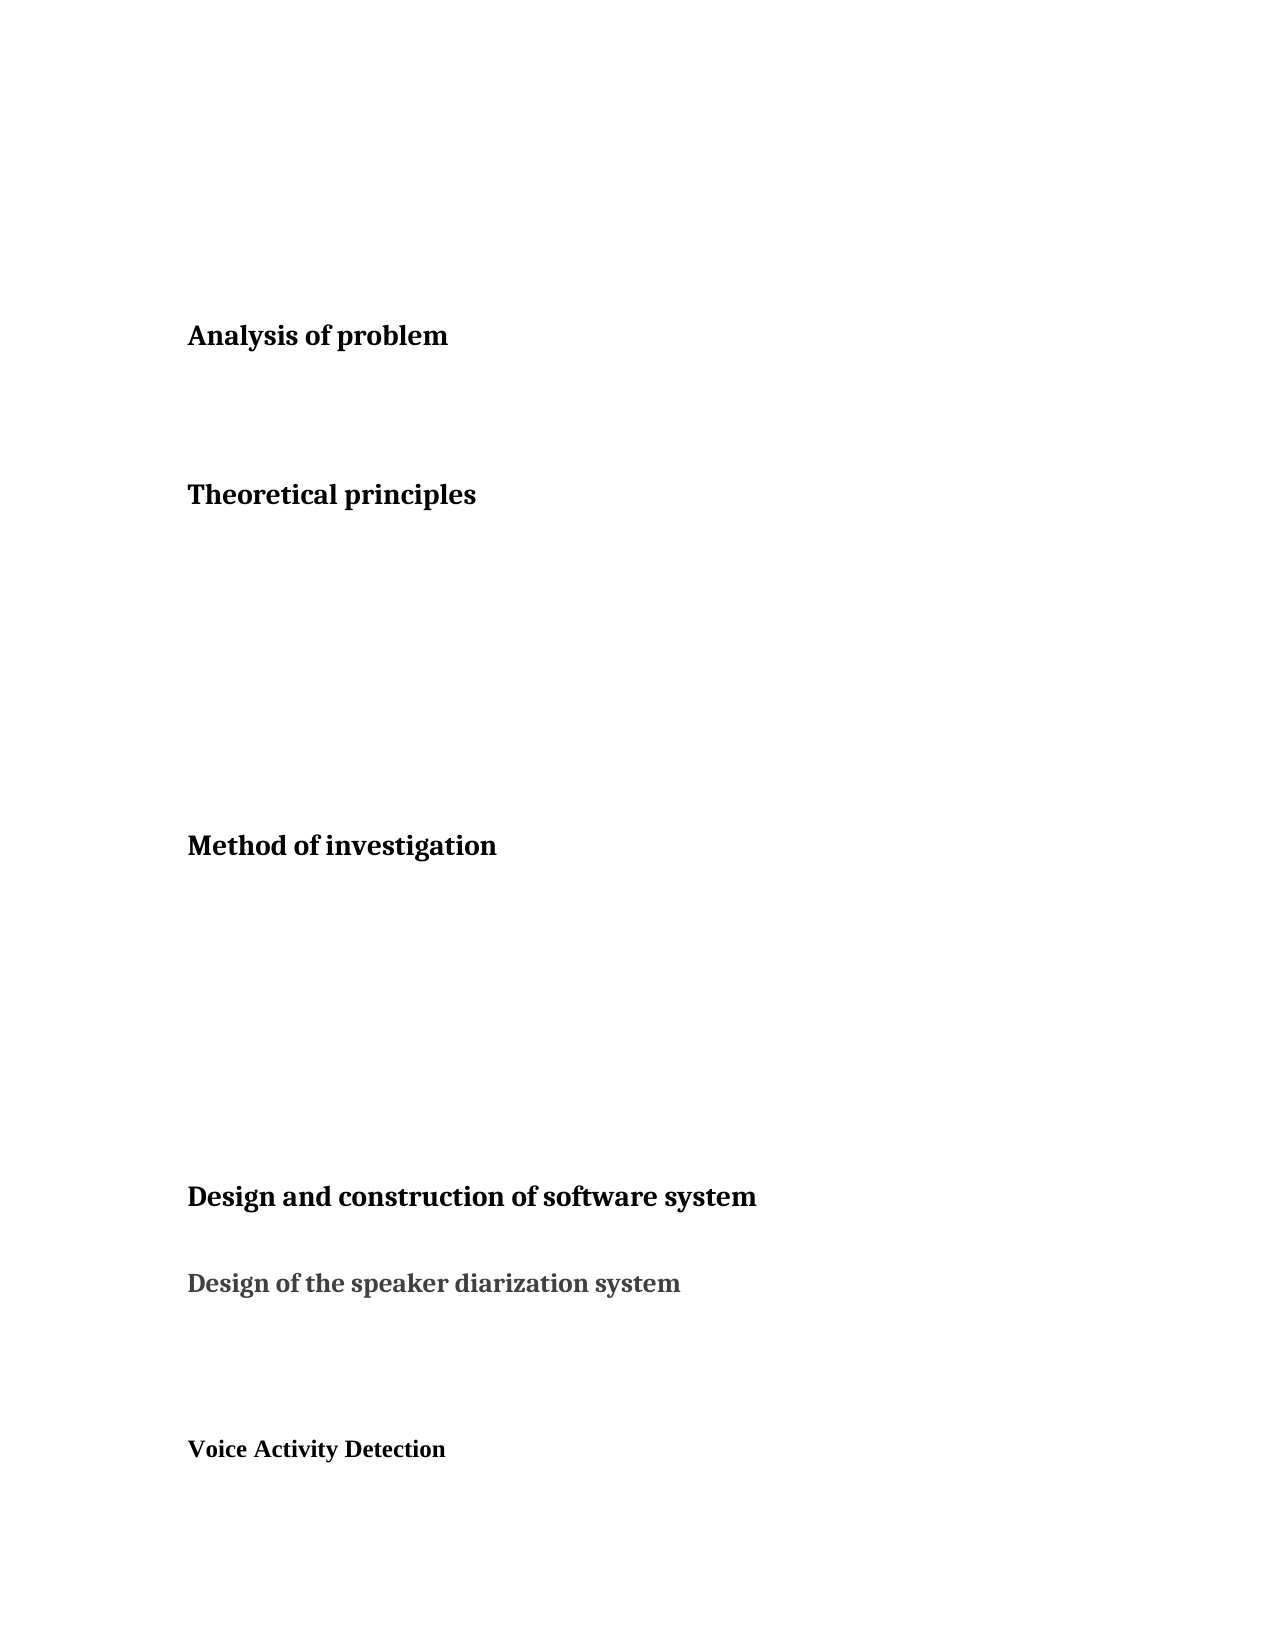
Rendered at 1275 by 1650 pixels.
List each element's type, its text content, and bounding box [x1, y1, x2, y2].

text Voice Activity Detection [187, 1434, 1087, 1463]
subtitle Design and construction of software system [187, 1180, 1087, 1214]
subtitle Method of investigation [187, 829, 1087, 863]
subtitle Analysis of problem [187, 319, 1087, 353]
subtitle Theoretical principles [187, 478, 1087, 511]
subtitle Design of the speaker diarization system [187, 1268, 1087, 1299]
